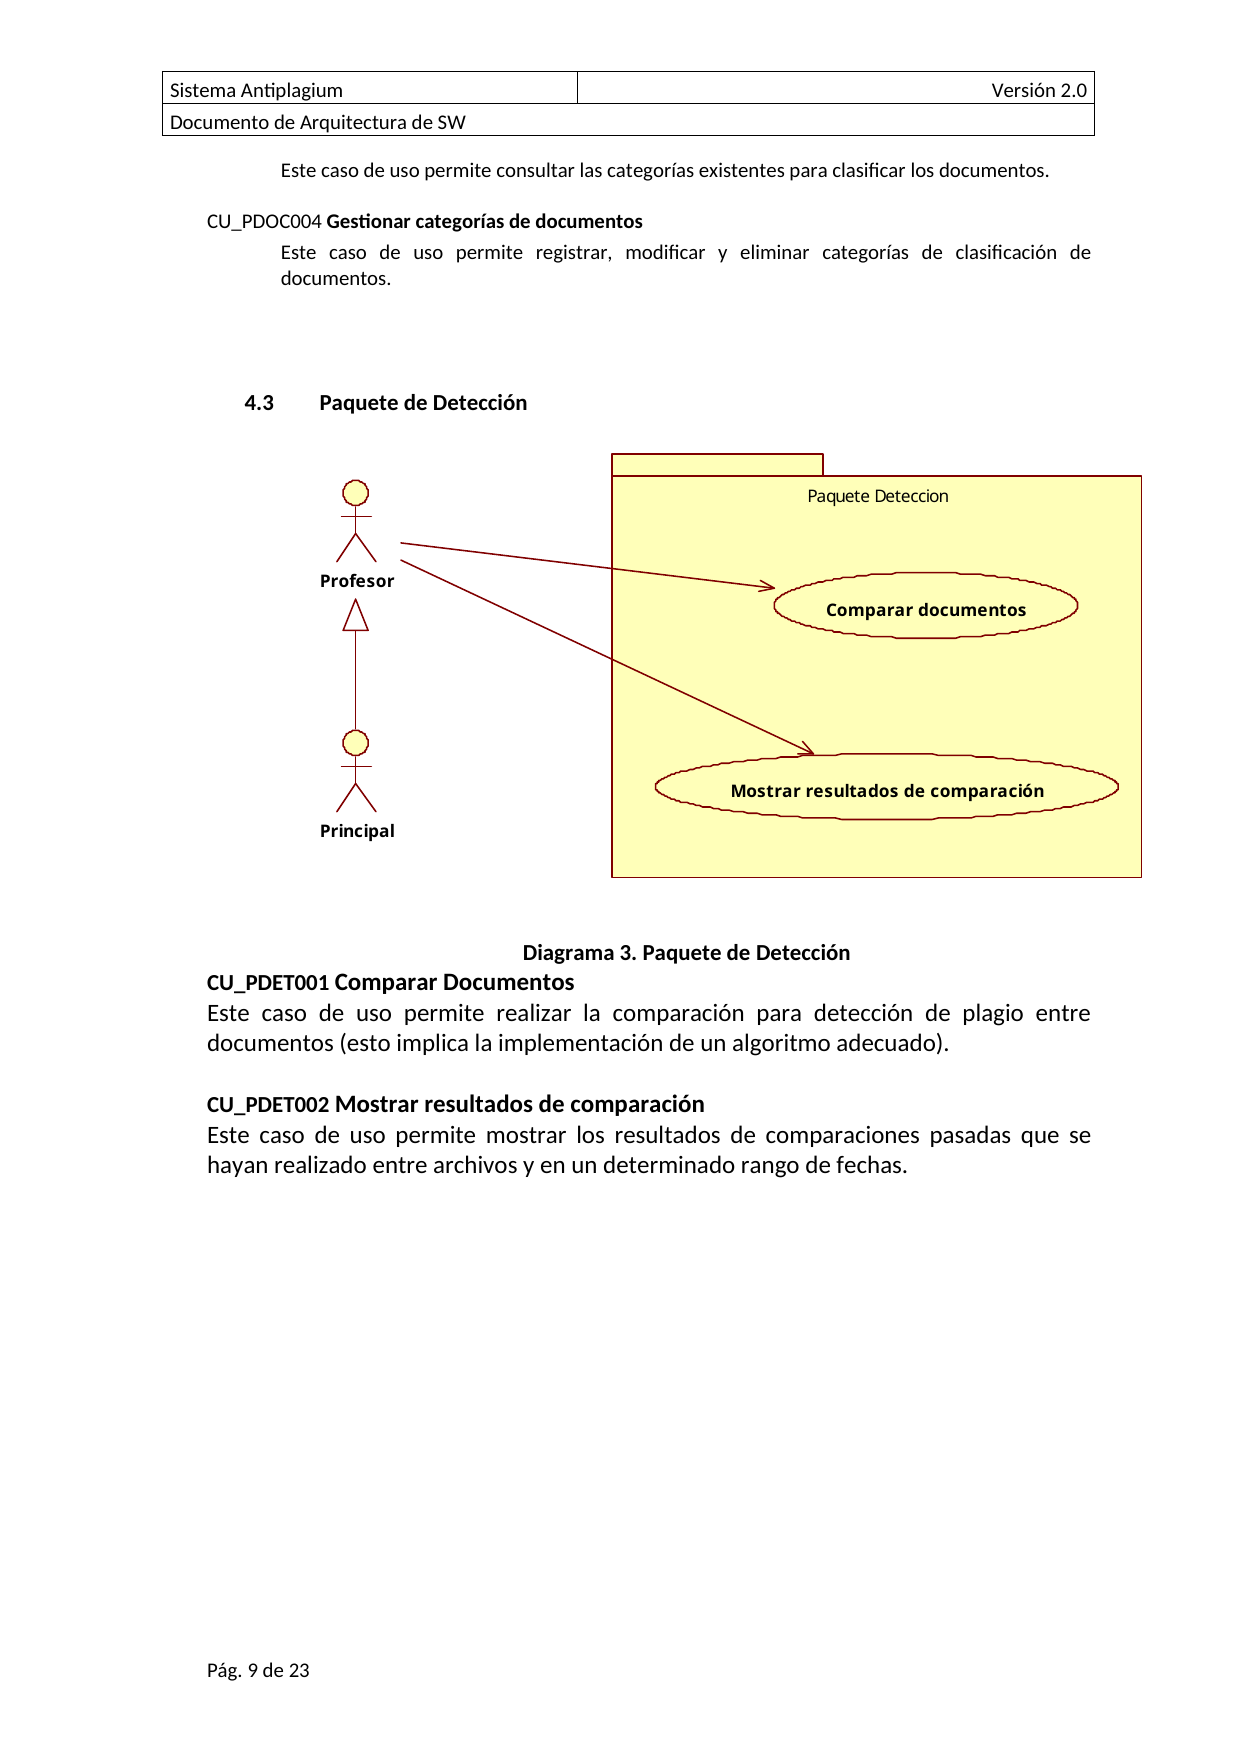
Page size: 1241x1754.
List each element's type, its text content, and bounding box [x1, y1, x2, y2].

subtitle CU_PDOC004 Gestionar categorías de documentos [207, 208, 1092, 233]
text Este caso de uso permite mostrar los resultados de comparaciones pasadas que se hayan realizado entre archivos y en un determinado rango de fechas. [207, 1119, 1092, 1180]
text Este caso de uso permite consultar las categorías existentes para clasificar los documentos. [281, 157, 1092, 183]
text Este caso de uso permite registrar, modificar y eliminar categorías de clasificación de documentos. [281, 239, 1092, 290]
subtitle Paquete de Detección [244, 388, 1092, 416]
text CU_PDET001 Comparar Documentos [207, 966, 1092, 997]
text Diagrama 3. Paquete de Detección [281, 938, 1092, 966]
text CU_PDET002 Mostrar resultados de comparación [207, 1088, 1092, 1119]
text Este caso de uso permite realizar la comparación para detección de plagio entre documentos (esto implica la implementación de un algoritmo adecuado). [207, 997, 1092, 1058]
